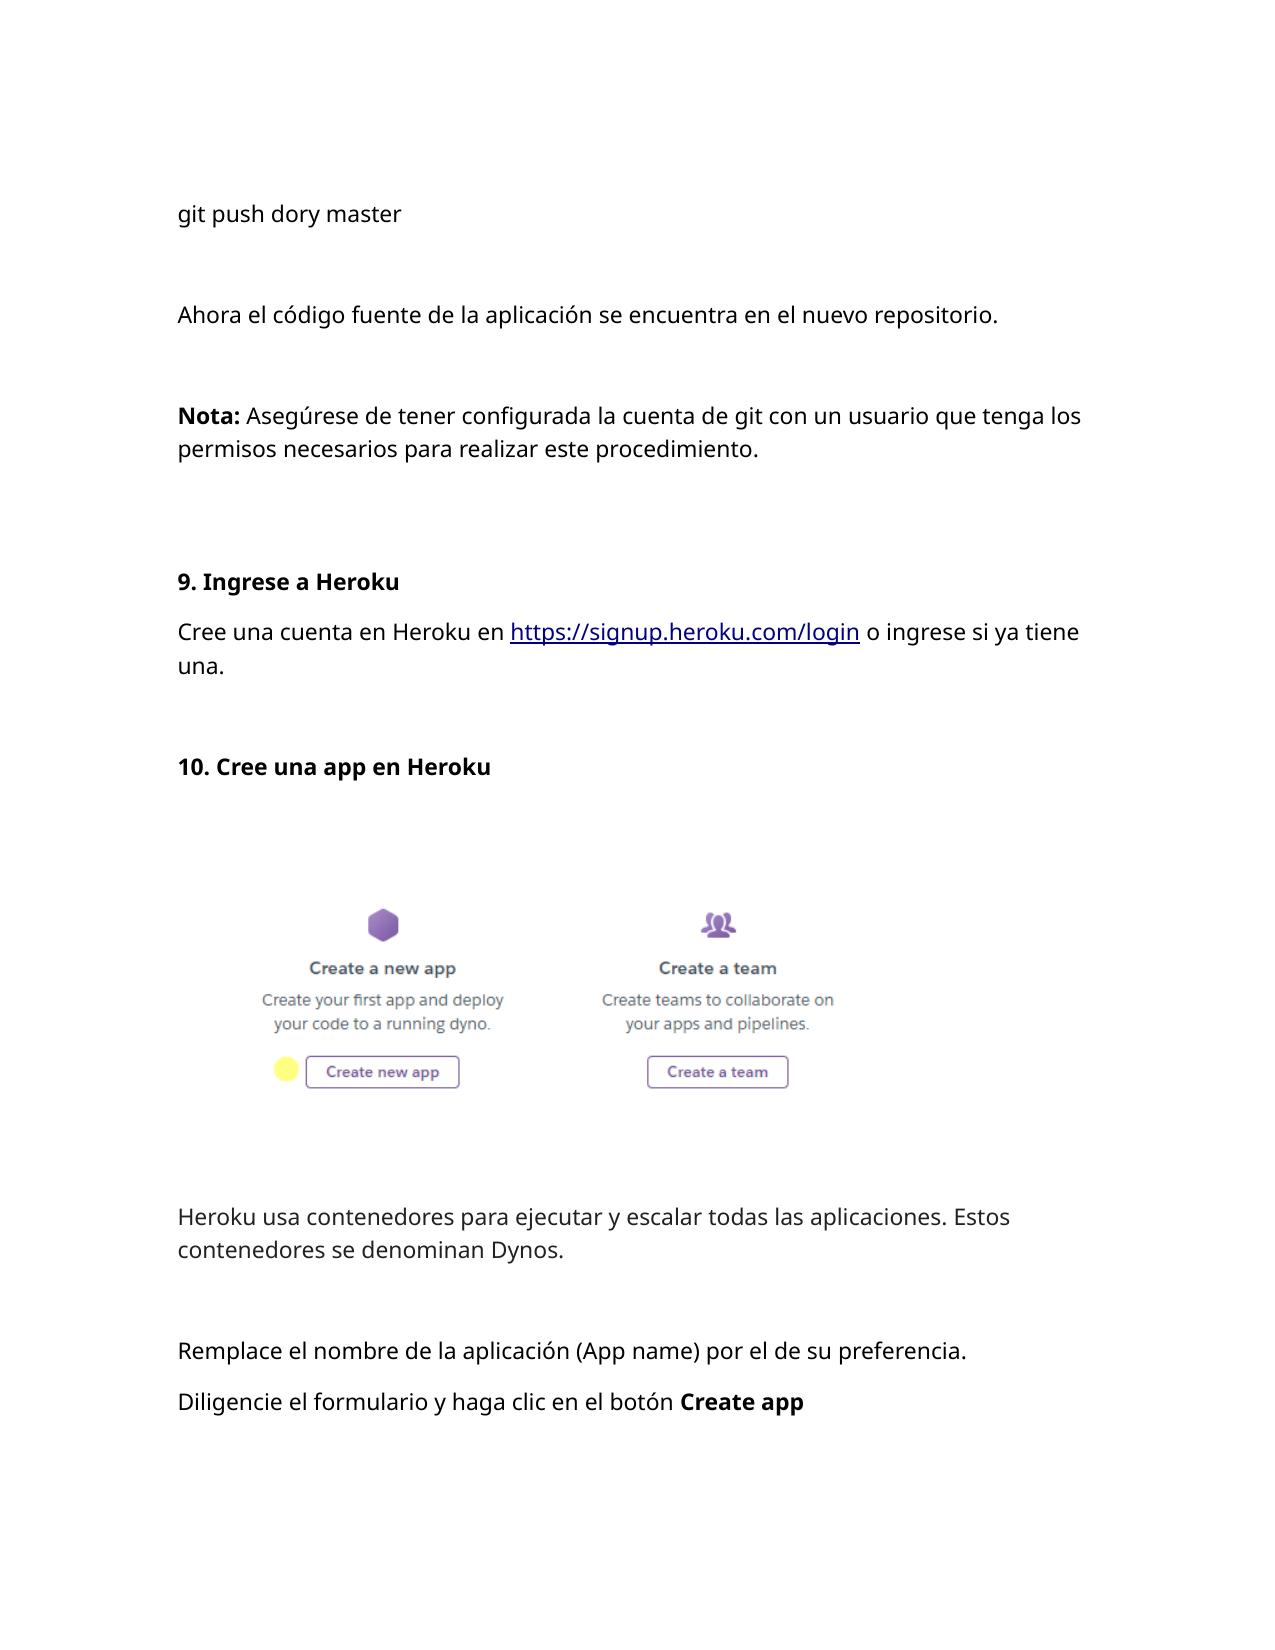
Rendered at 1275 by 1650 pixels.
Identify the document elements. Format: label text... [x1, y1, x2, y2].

text Diligencie el formulario y haga clic en el botón Create app [177, 1386, 1098, 1417]
text 10. Cree una app en Heroku [177, 751, 1098, 782]
text Nota: Asegúrese de tener configurada la cuenta de git con un usuario que tenga los permisos necesarios para realizar este procedimiento. [177, 400, 1098, 465]
text Remplace el nombre de la aplicación (App name) por el de su preferencia. [177, 1335, 1098, 1367]
picture [177, 866, 905, 1130]
text Heroku usa contenedores para ejecutar y escalar todas las aplicaciones. Estos contenedores se denominan Dynos. [177, 1201, 1098, 1266]
text git push dory master [177, 198, 1098, 229]
text Cree una cuenta en Heroku en https://signup.heroku.com/login o ingrese si ya tiene una. [177, 616, 1098, 681]
text Ahora el código fuente de la aplicación se encuentra en el nuevo repositorio. [177, 299, 1098, 330]
text 9. Ingrese a Heroku [177, 566, 1098, 597]
